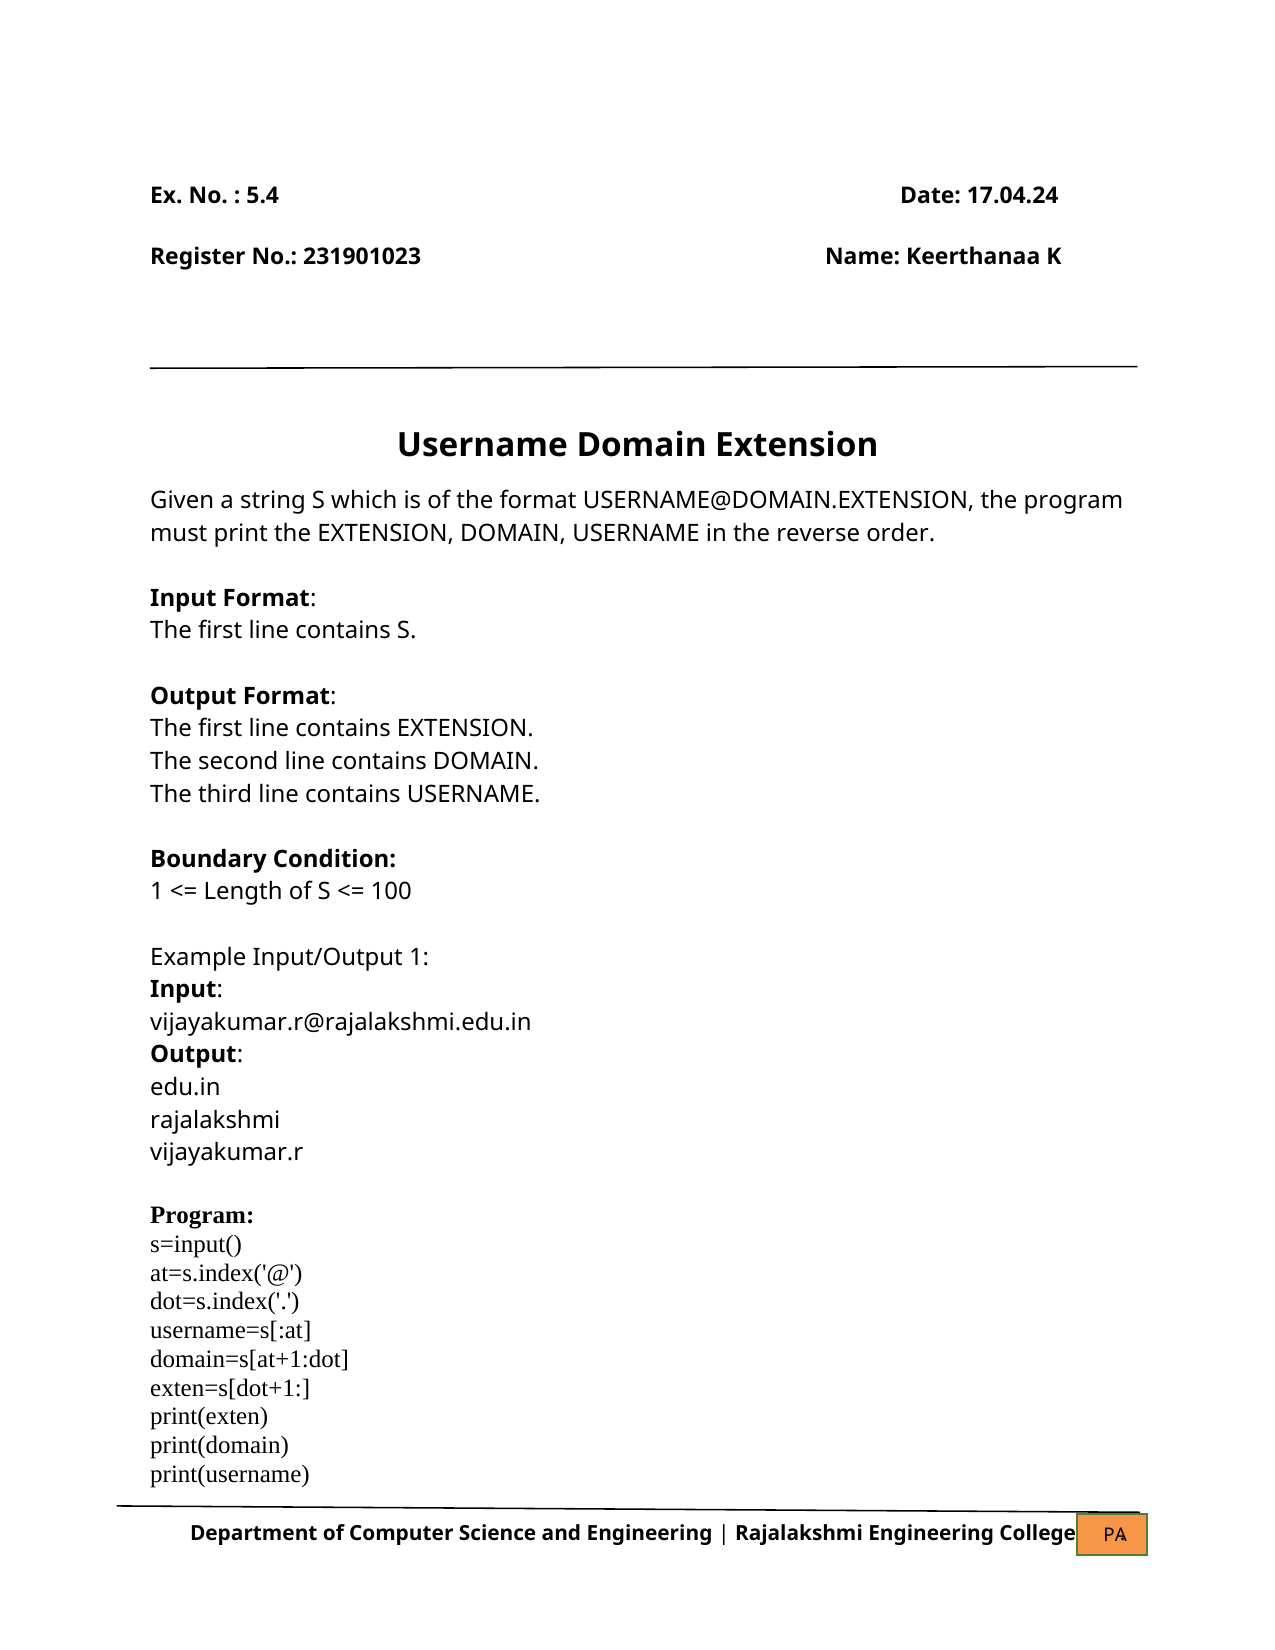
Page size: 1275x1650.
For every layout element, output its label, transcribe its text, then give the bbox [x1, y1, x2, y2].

text Boundary Condition: [150, 842, 1125, 874]
text at=s.index('@') [150, 1258, 1125, 1286]
text Given a string S which is of the format USERNAME@DOMAIN.EXTENSION, the program must print the EXTENSION, DOMAIN, USERNAME in the reverse order. [150, 483, 1125, 548]
text edu.in [150, 1070, 1125, 1102]
text print(domain) [150, 1430, 1125, 1459]
text Input Format: [150, 581, 1125, 613]
text rajalakshmi [150, 1102, 1125, 1135]
text Ex. No. : 5.4 Date: 17.04.24 [150, 179, 1125, 210]
text vijayakumar.r [150, 1135, 1125, 1168]
text The first line contains S. [150, 613, 1125, 646]
text exten=s[dot+1:] [150, 1373, 1125, 1401]
text The first line contains EXTENSION. [150, 711, 1125, 744]
text The third line contains USERNAME. [150, 776, 1125, 809]
text Input: [150, 972, 1125, 1004]
text s=input() [150, 1229, 1125, 1258]
text Output Format: [150, 678, 1125, 711]
text Example Input/Output 1: [150, 939, 1125, 972]
text Output: [150, 1037, 1125, 1070]
text dot=s.index('.') [150, 1286, 1125, 1315]
text domain=s[at+1:dot] [150, 1344, 1125, 1373]
text Username Domain Extension [150, 421, 1125, 466]
text Register No.: 231901023 Name: Keerthanaa K [150, 239, 1125, 271]
text 1 <= Length of S <= 100 [150, 874, 1125, 907]
text vijayakumar.r@rajalakshmi.edu.in [150, 1004, 1125, 1037]
text print(username) [150, 1459, 1125, 1488]
text print(exten) [150, 1401, 1125, 1430]
text Program: [150, 1200, 1125, 1229]
text The second line contains DOMAIN. [150, 744, 1125, 776]
text username=s[:at] [150, 1315, 1125, 1344]
